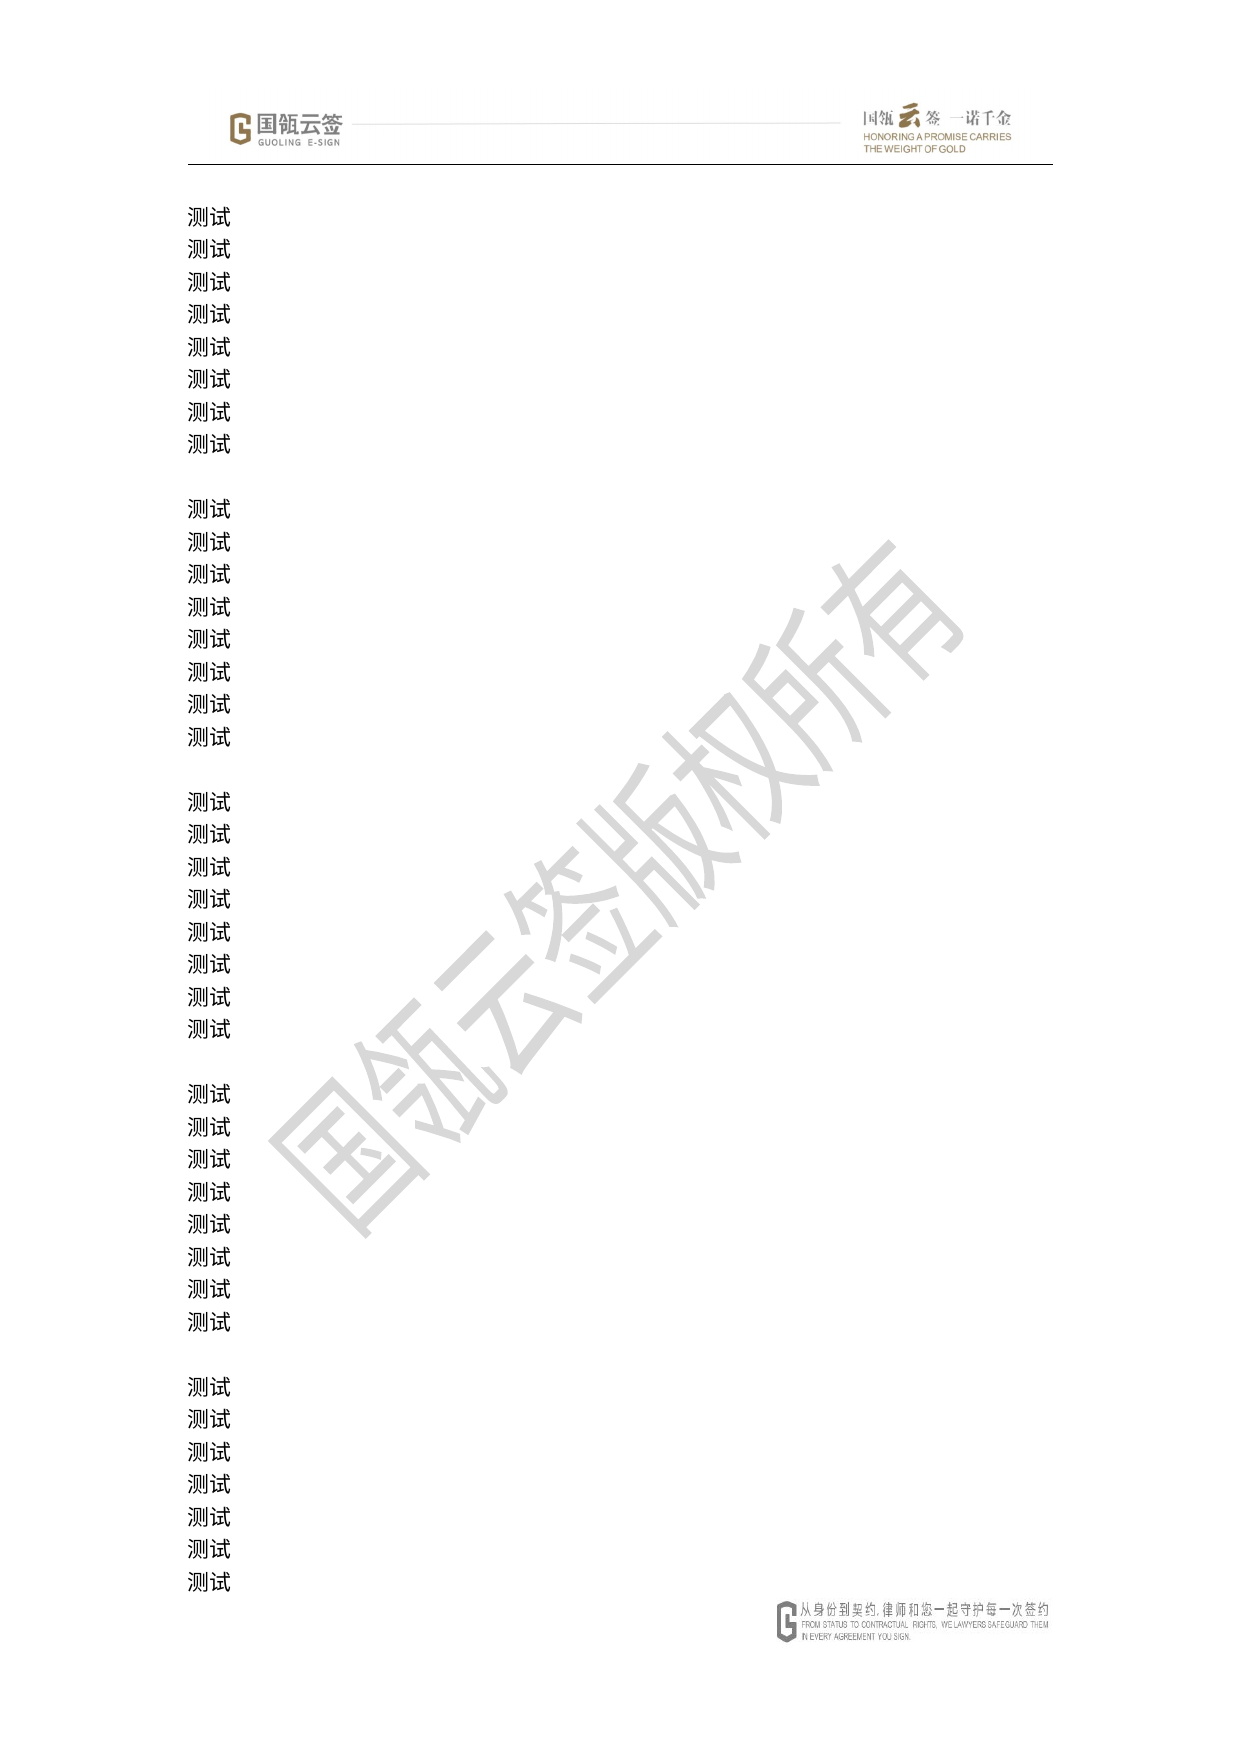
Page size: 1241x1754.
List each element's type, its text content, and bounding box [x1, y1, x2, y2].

text 测试 [187, 362, 1053, 394]
text 测试 [187, 1467, 1053, 1499]
text 测试 [187, 394, 1053, 427]
text 测试 [187, 882, 1053, 914]
text 测试 [187, 687, 1053, 719]
text 测试 [187, 654, 1053, 687]
text 测试 [187, 1174, 1053, 1207]
text 测试 [187, 524, 1053, 557]
text 测试 [187, 979, 1053, 1012]
text 测试 [187, 1077, 1053, 1109]
text 测试 [187, 427, 1053, 459]
text 测试 [187, 914, 1053, 947]
text 测试 [187, 1272, 1053, 1304]
text 测试 [187, 1109, 1053, 1142]
text 测试 [187, 947, 1053, 979]
text 测试 [187, 264, 1053, 297]
text 测试 [187, 1207, 1053, 1239]
text 测试 [187, 1564, 1053, 1597]
text 测试 [187, 1532, 1053, 1564]
picture [203, 88, 1037, 162]
text 测试 [187, 329, 1053, 362]
text 测试 [187, 1239, 1053, 1272]
text 测试 [187, 1402, 1053, 1434]
text 测试 [187, 199, 1053, 232]
text 测试 [187, 492, 1053, 524]
text 测试 [187, 1012, 1053, 1044]
text 测试 [187, 1369, 1053, 1402]
text 测试 [187, 1142, 1053, 1174]
text 测试 [187, 849, 1053, 882]
text 测试 [187, 622, 1053, 654]
text 测试 [187, 1499, 1053, 1532]
text 测试 [187, 557, 1053, 589]
text 测试 [187, 297, 1053, 329]
text 测试 [187, 817, 1053, 849]
text 测试 [187, 589, 1053, 622]
text 测试 [187, 784, 1053, 817]
text 测试 [187, 232, 1053, 264]
text 测试 [187, 1434, 1053, 1467]
text 测试 [187, 719, 1053, 752]
text 测试 [187, 1304, 1053, 1337]
picture [323, 1598, 1053, 1651]
